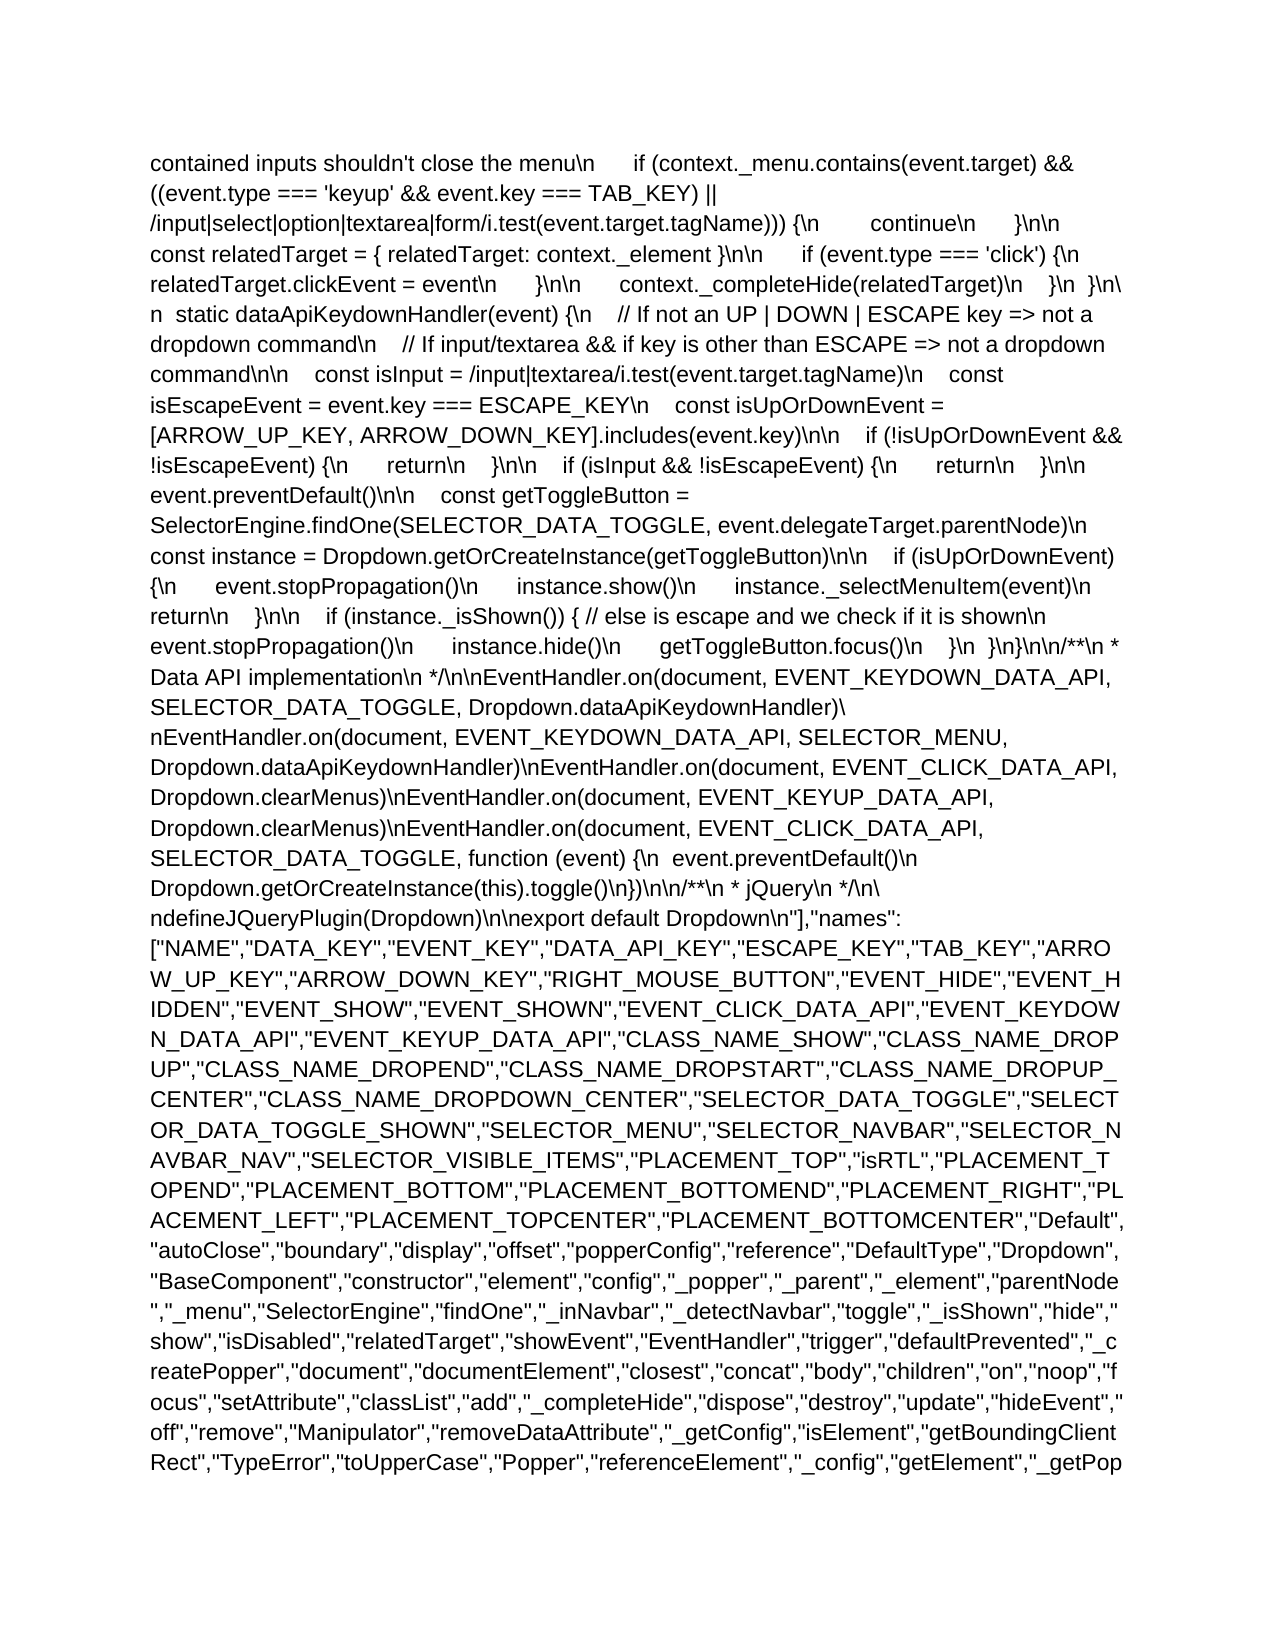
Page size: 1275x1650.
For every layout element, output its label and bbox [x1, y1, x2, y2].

text [150, 150, 1125, 1475]
